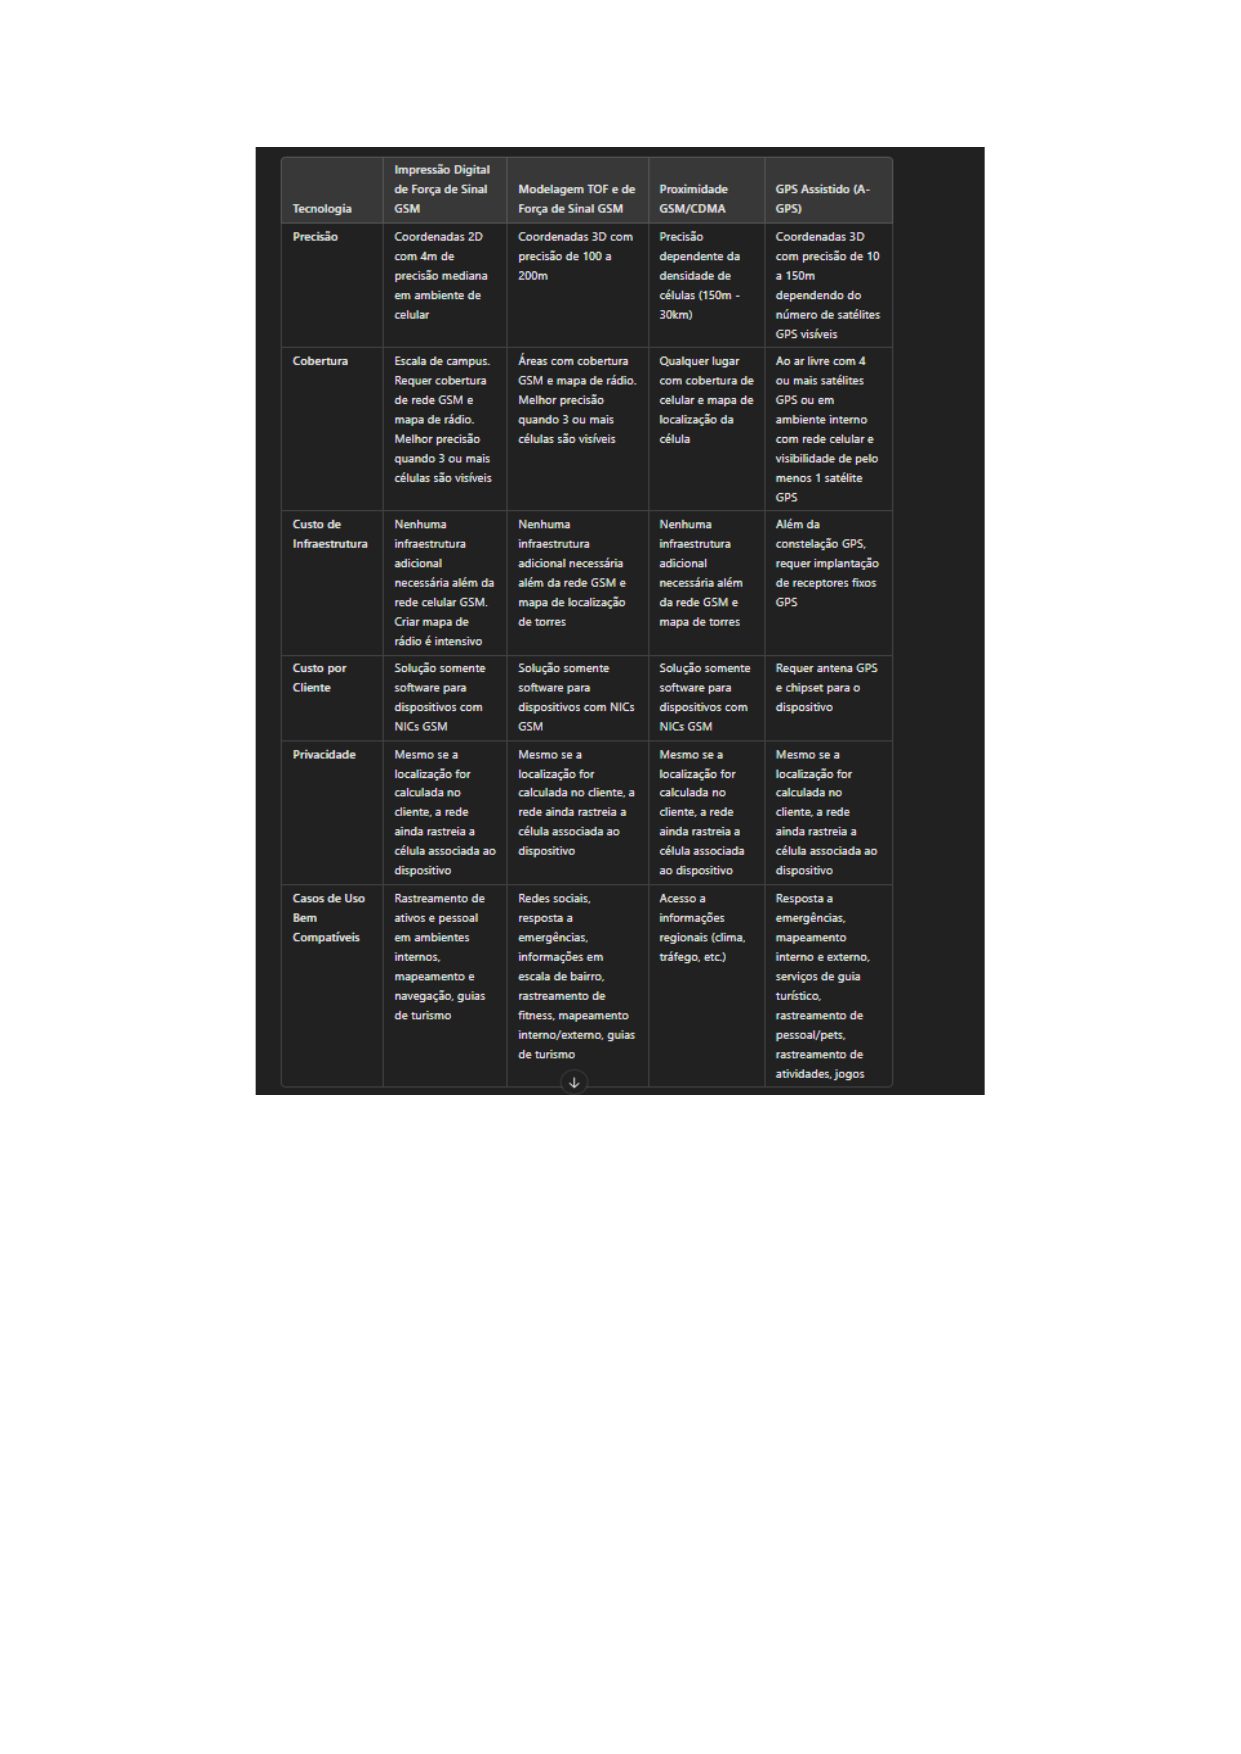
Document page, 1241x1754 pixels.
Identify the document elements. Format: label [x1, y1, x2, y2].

picture [255, 147, 985, 1095]
